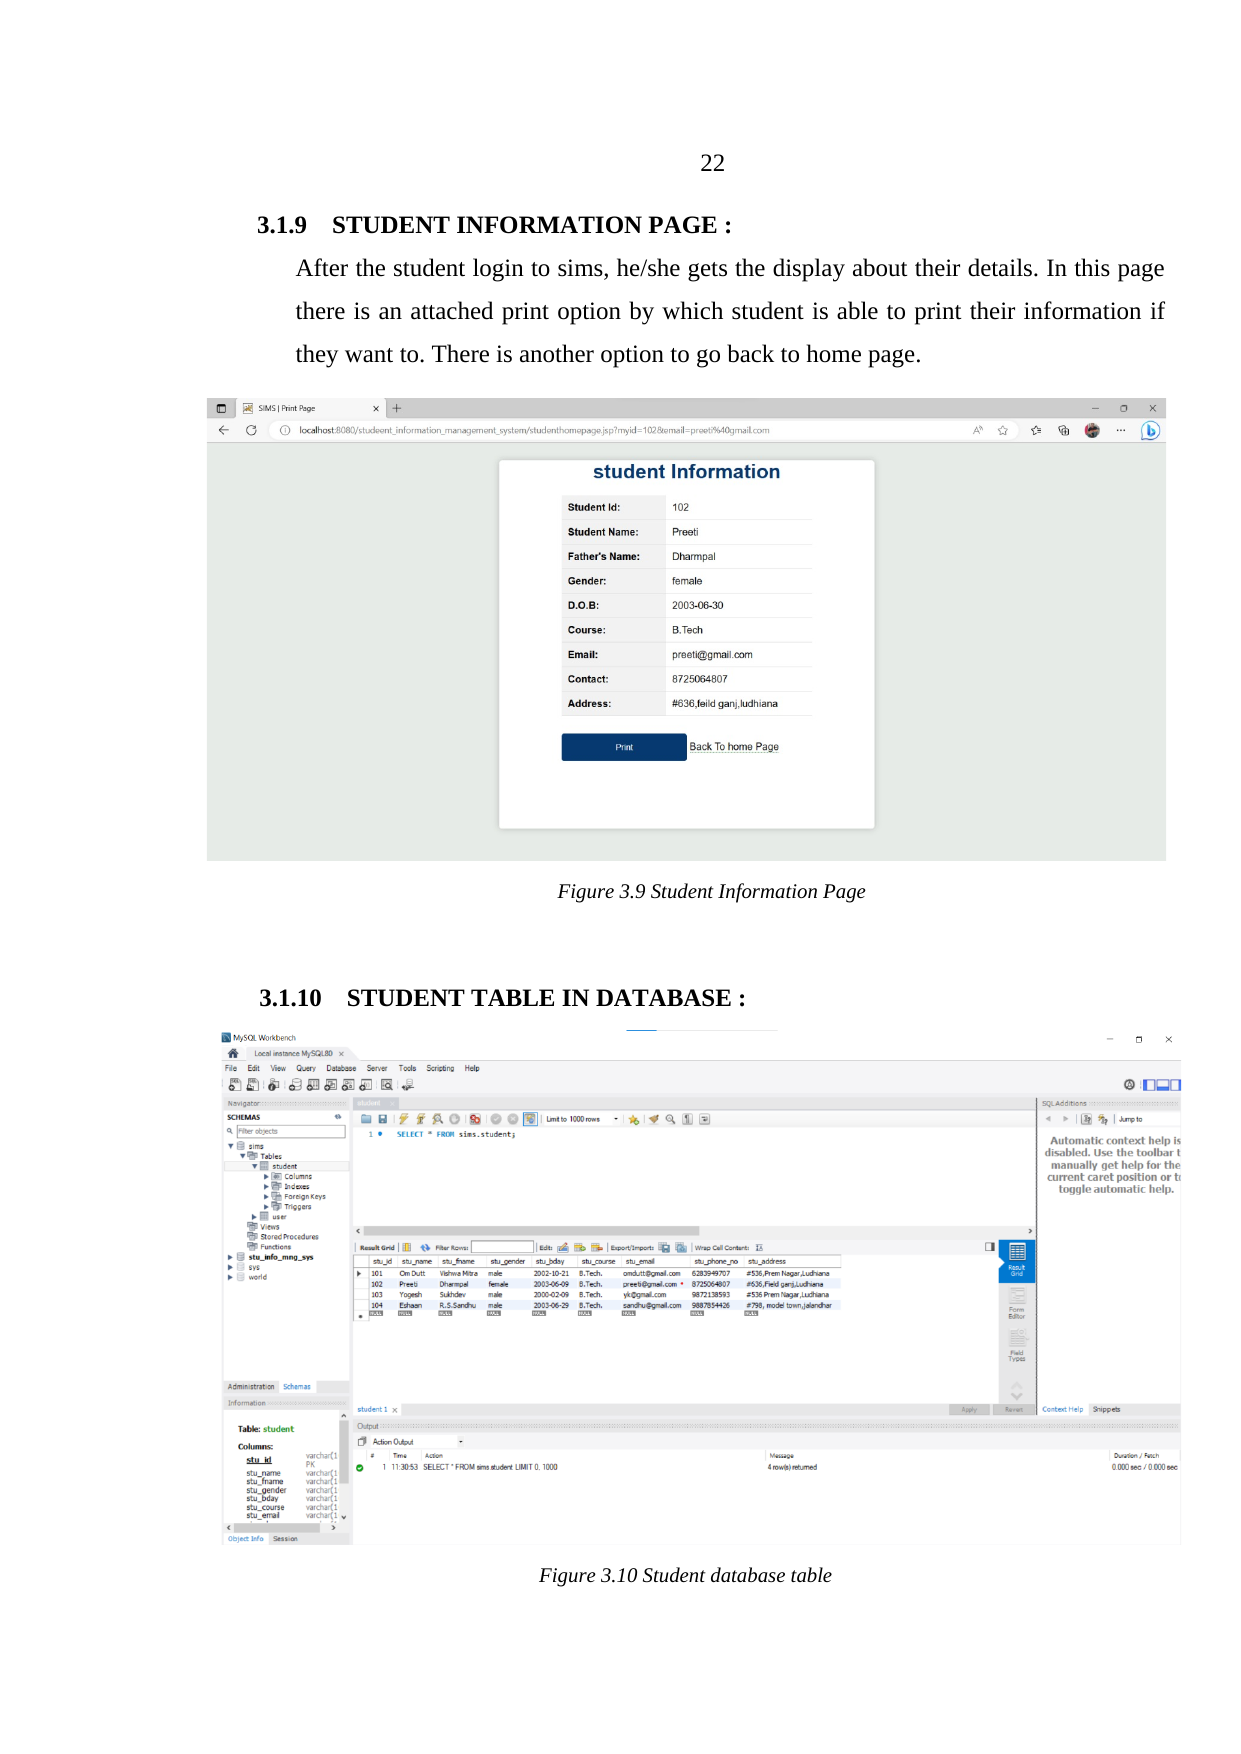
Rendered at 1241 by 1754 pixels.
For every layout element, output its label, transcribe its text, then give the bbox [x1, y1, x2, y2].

picture [221, 1030, 1182, 1545]
list Figure 3.9 Student Information Page [259, 879, 1166, 903]
list STUDENT INFORMATION PAGE : [257, 210, 1166, 238]
text Figure 3.10 Student database table [207, 1563, 1166, 1587]
list 22 [259, 148, 1166, 176]
list 3.1.10 STUDENT TABLE IN DATABASE : [259, 983, 1166, 1012]
list After the student login to sims, he/she gets the display about their details. In this page there is an attached print option by which student is able to print their information if they want to. There is another option to go back to home page. [295, 253, 1166, 368]
picture [206, 398, 1167, 861]
